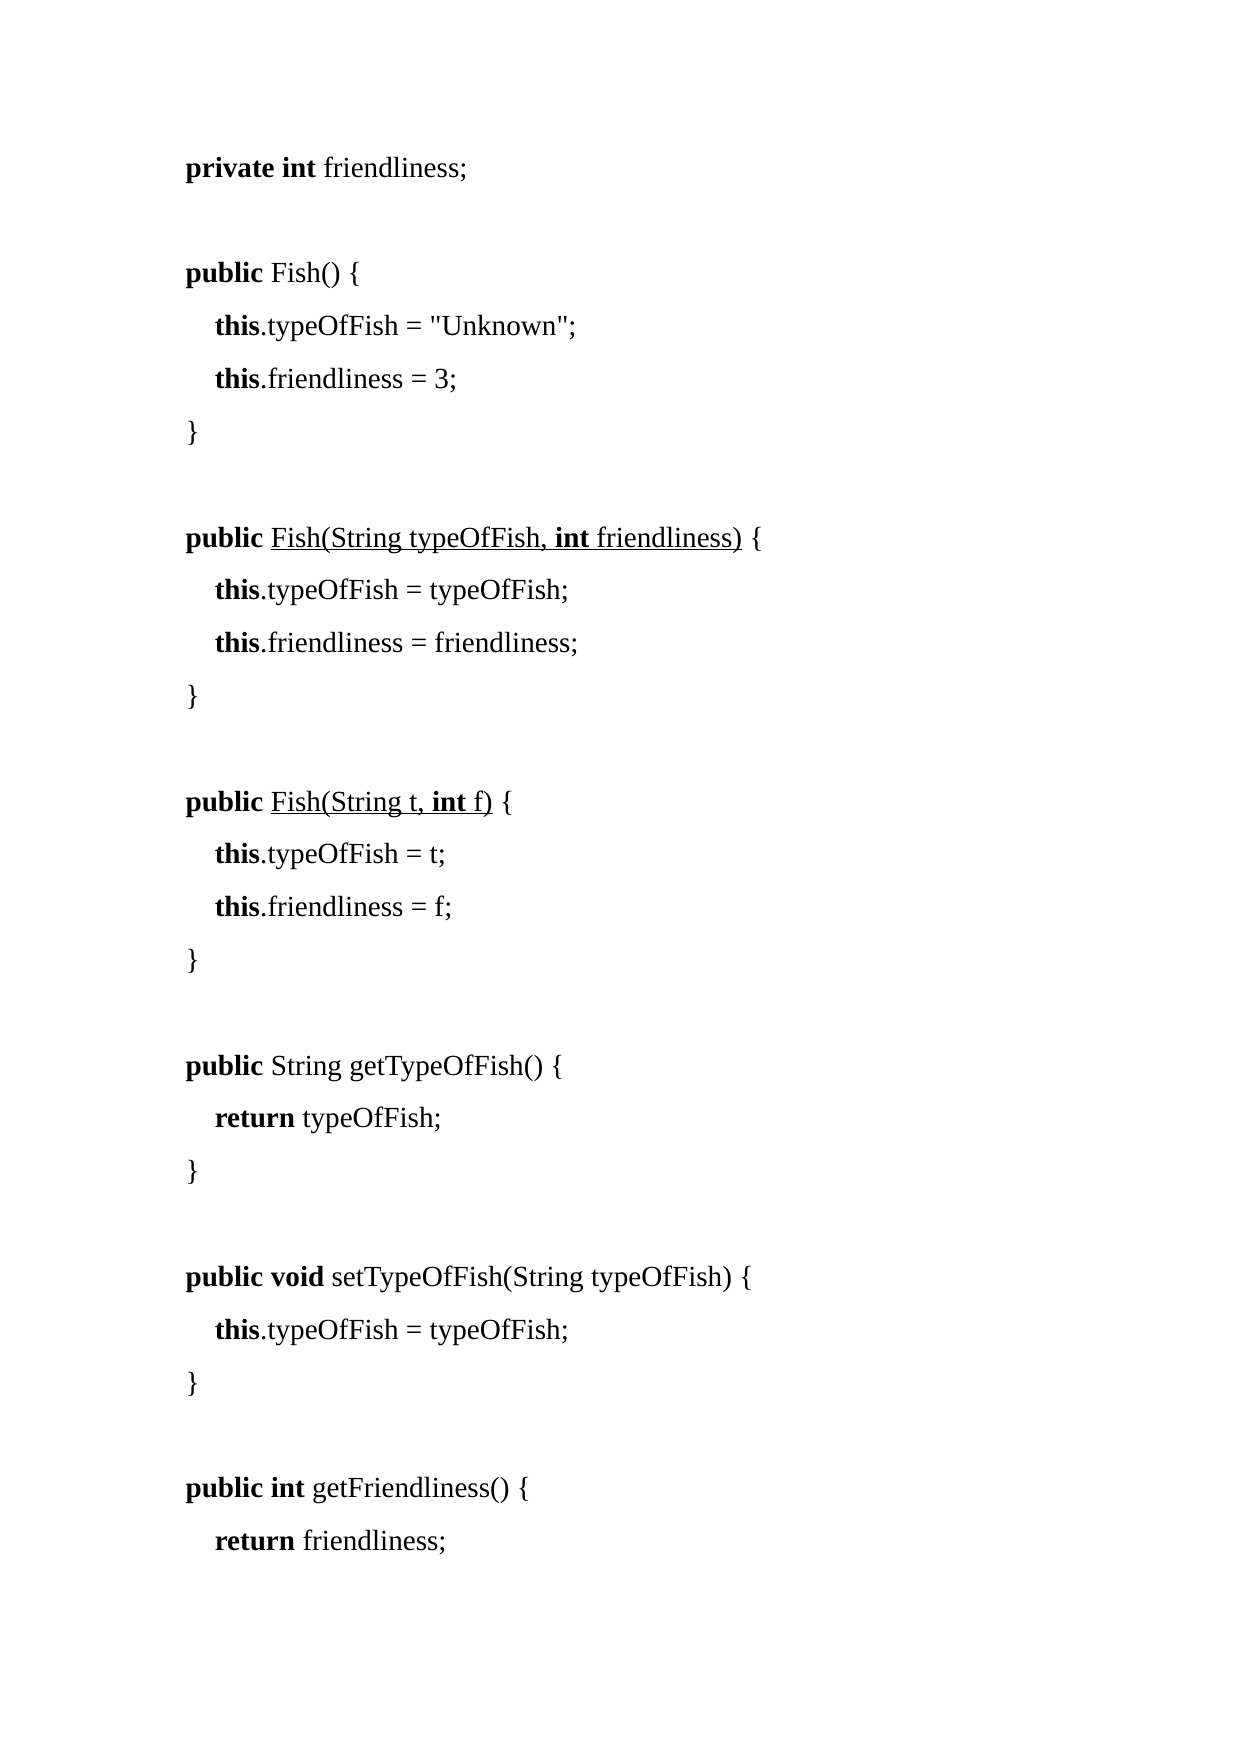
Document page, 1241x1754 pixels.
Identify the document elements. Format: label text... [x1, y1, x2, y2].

text public Fish() { [156, 256, 1090, 289]
text public Fish(String t, int f) { [156, 784, 1090, 817]
text this.friendliness = f; [156, 889, 1090, 923]
text this.typeOfFish = t; [156, 837, 1090, 870]
text public void setTypeOfFish(String typeOfFish) { [156, 1259, 1090, 1293]
text private int friendliness; [156, 150, 1090, 183]
text } [156, 678, 1090, 712]
text this.typeOfFish = "Unknown"; [156, 308, 1090, 342]
text this.friendliness = friendliness; [156, 625, 1090, 659]
text } [156, 414, 1090, 448]
text this.typeOfFish = typeOfFish; [156, 1312, 1090, 1345]
text public int getFriendliness() { [156, 1470, 1090, 1504]
text } [156, 942, 1090, 976]
text } [156, 1365, 1090, 1398]
text this.typeOfFish = typeOfFish; [156, 572, 1090, 606]
text public Fish(String typeOfFish, int friendliness) { [156, 520, 1090, 553]
text this.friendliness = 3; [156, 361, 1090, 395]
text return typeOfFish; [156, 1101, 1090, 1134]
text return friendliness; [156, 1523, 1090, 1557]
text public String getTypeOfFish() { [156, 1048, 1090, 1081]
text } [156, 1153, 1090, 1187]
